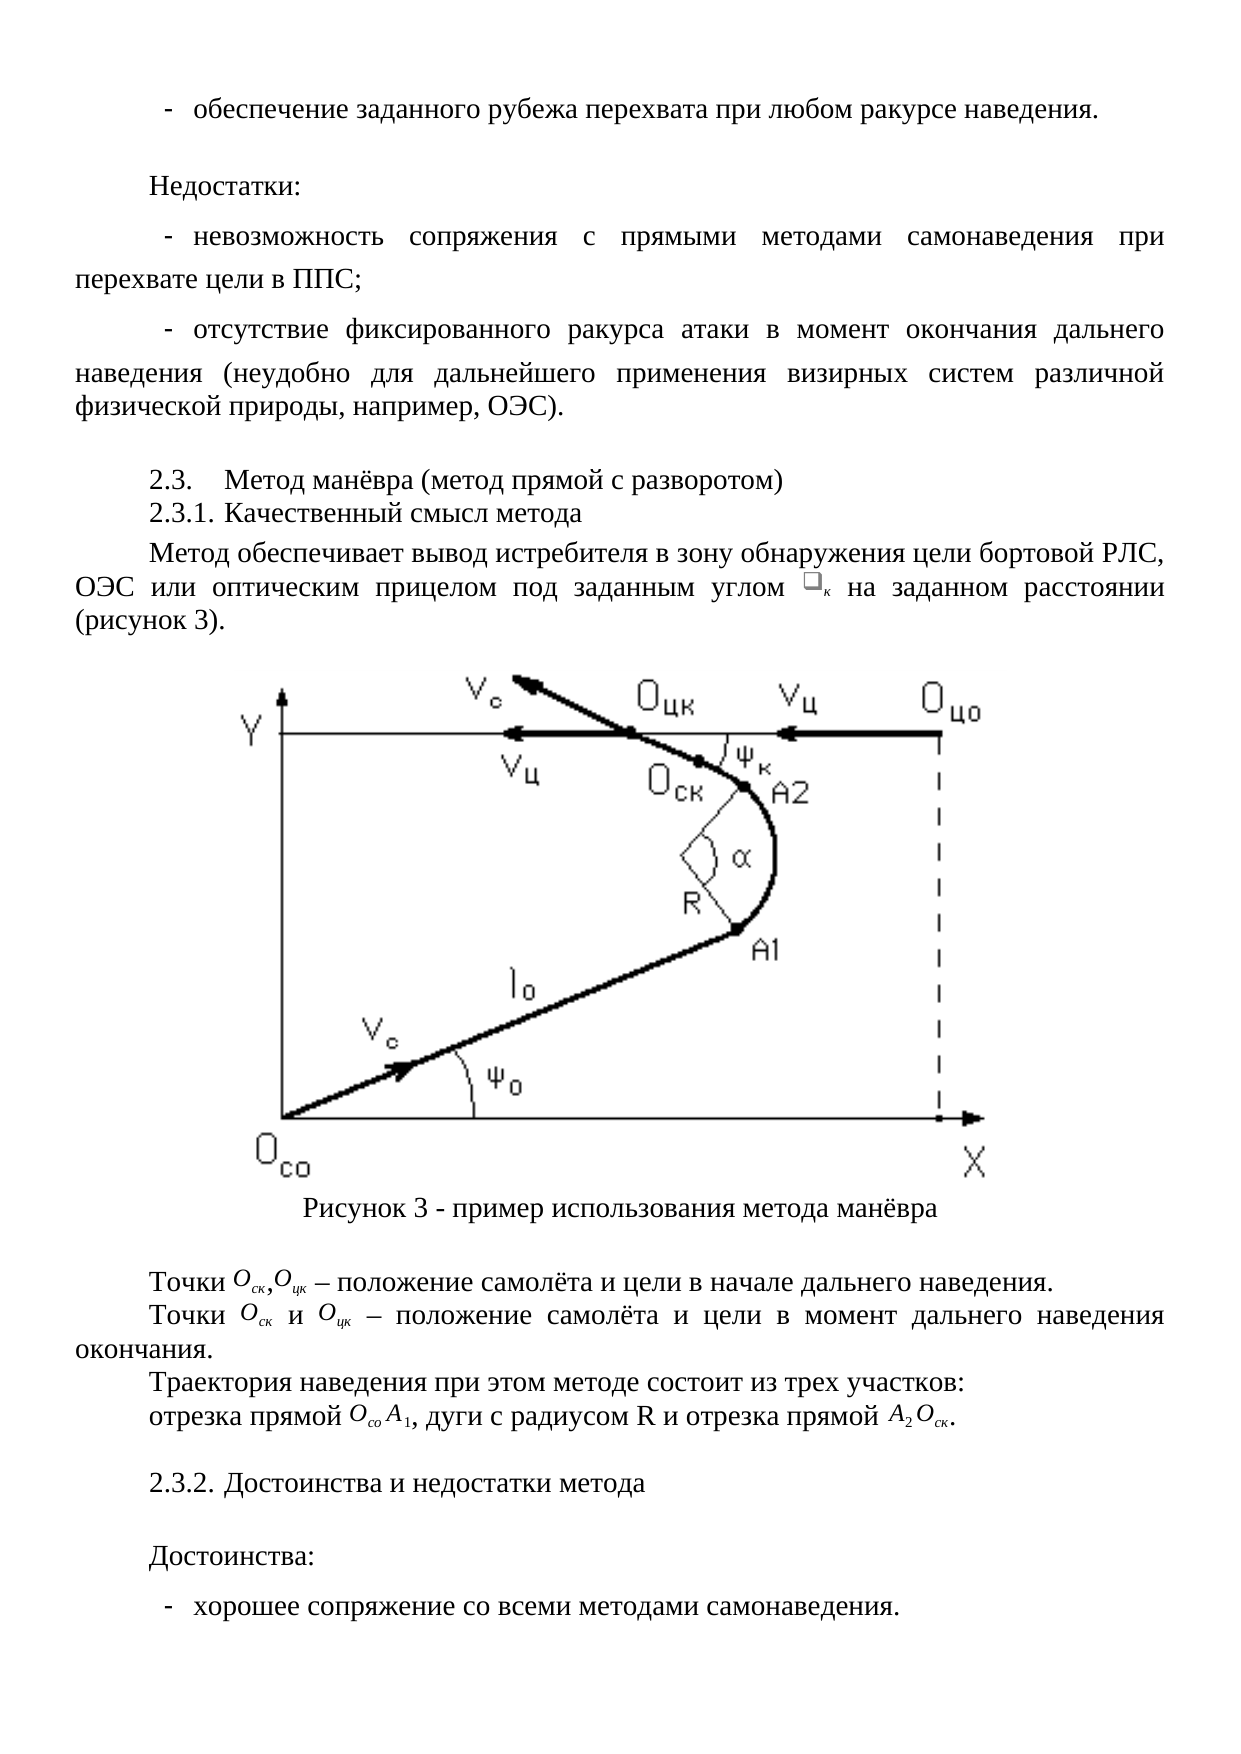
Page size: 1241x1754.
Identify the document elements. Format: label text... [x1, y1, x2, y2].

picture [233, 669, 1007, 1191]
text Достоинства: [75, 1538, 1165, 1572]
text Точки , – положение самолёта и цели в начале дальнего наведения. [75, 1264, 1165, 1297]
text Точки и – положение самолёта и цели в момент дальнего наведения окончания. [75, 1297, 1165, 1364]
list хорошее сопряжение со всеми методами самонаведения. [75, 1572, 1165, 1632]
text Метод обеспечивает вывод истребителя в зону обнаружения цели бортовой РЛС, ОЭС или оптическим прицелом под заданным углом на заданном расстоянии (рисунок 3). [75, 535, 1165, 636]
text Недостатки: [75, 168, 1165, 202]
list Метод манёвра (метод прямой с разворотом) [149, 462, 1165, 495]
text Рисунок 3 - пример использования метода манёвра [75, 1191, 1165, 1224]
text Траектория наведения при этом методе состоит из трех участков: [75, 1364, 1165, 1398]
list отсутствие фиксированного ракурса атаки в момент окончания дальнего наведения (неудобно для дальнейшего применения визирных систем различной физической природы, например, ОЭС). [75, 295, 1165, 422]
list Достоинства и недостатки метода [149, 1465, 1165, 1499]
list Качественный смысл метода [149, 495, 1165, 529]
list невозможность сопряжения с прямыми методами самонаведения при перехвате цели в ППС; [75, 202, 1165, 295]
text отрезка прямой , дуги с радиусом R и отрезка прямой . [75, 1398, 1165, 1432]
list обеспечение заданного рубежа перехвата при любом ракурсе наведения. [75, 75, 1165, 135]
